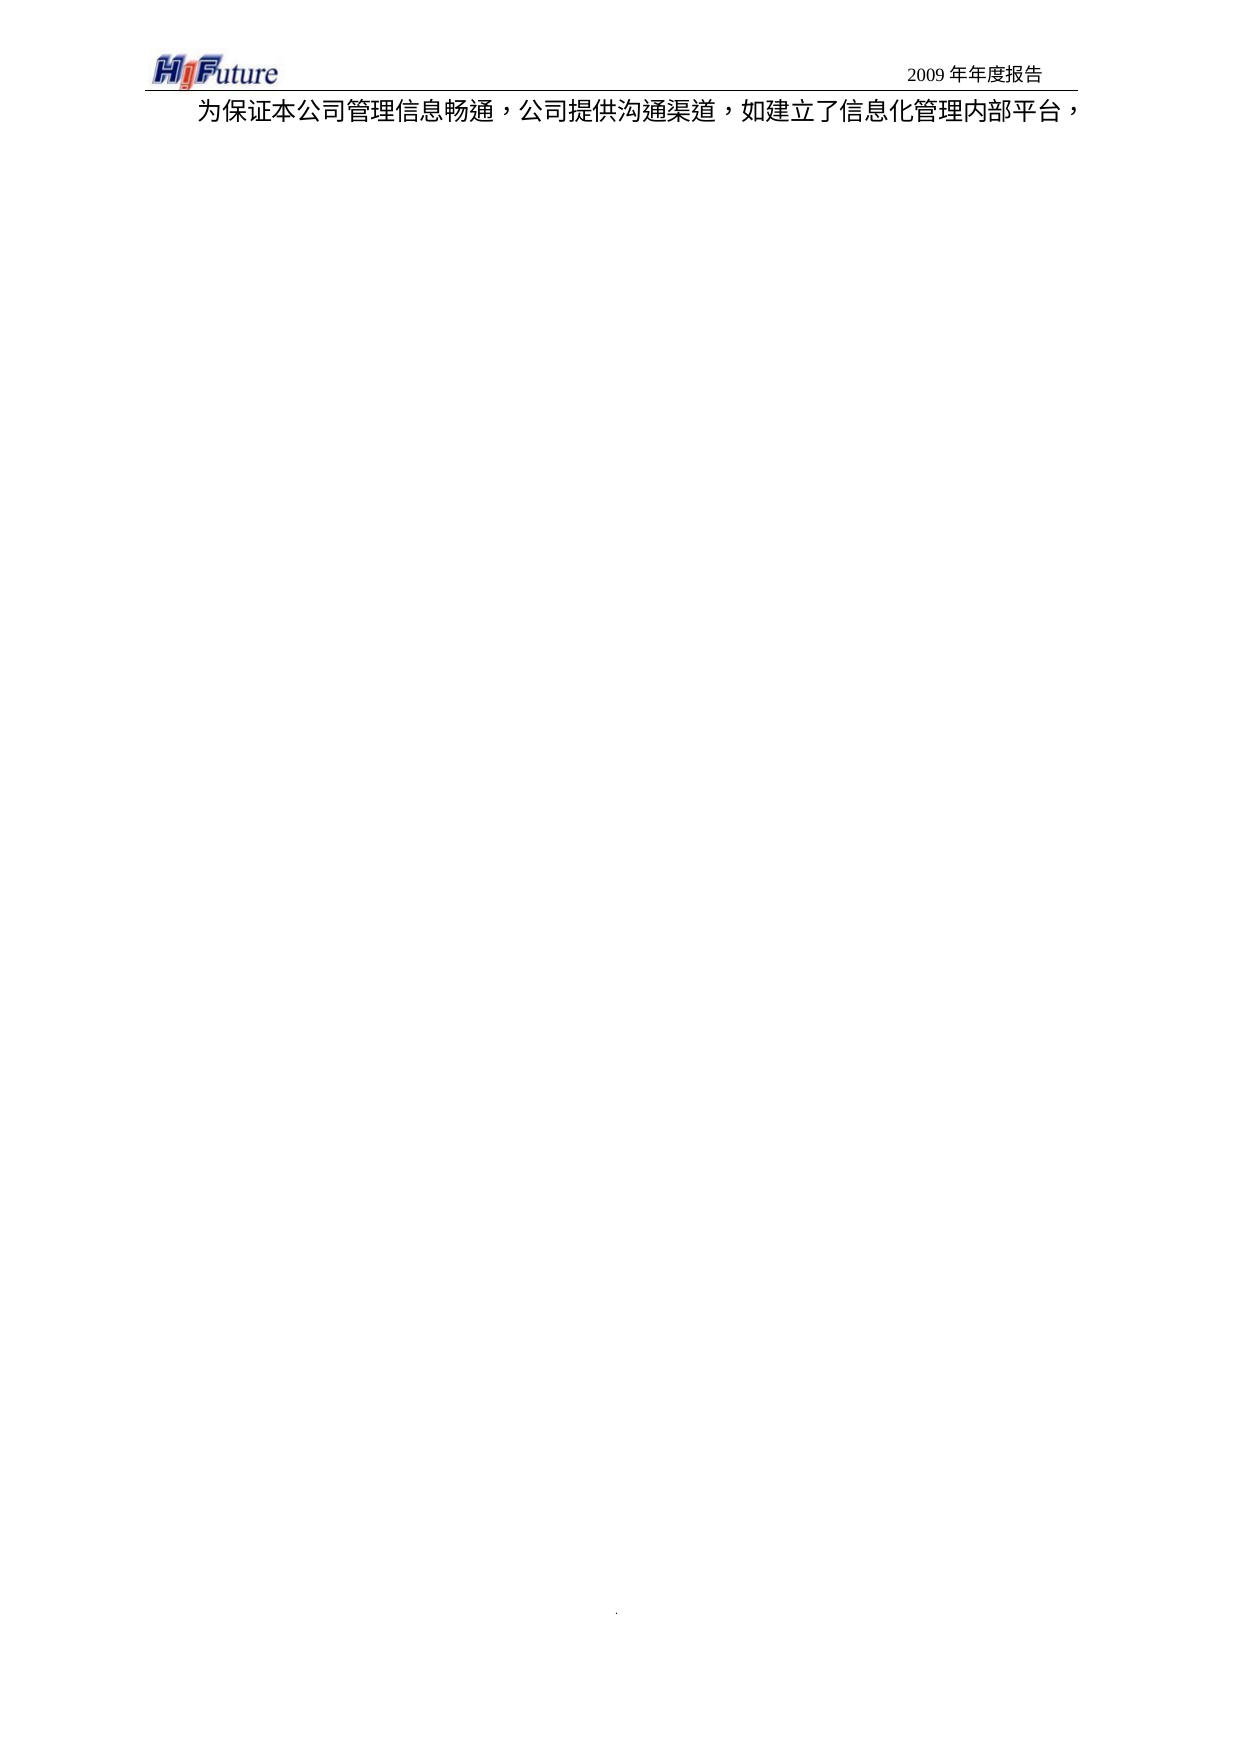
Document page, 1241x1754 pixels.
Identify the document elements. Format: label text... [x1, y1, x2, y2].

text 为保证本公司管理信息畅通，公司提供沟通渠道，如建立了信息化管理内部平台， [198, 94, 1098, 128]
picture [132, 48, 294, 95]
